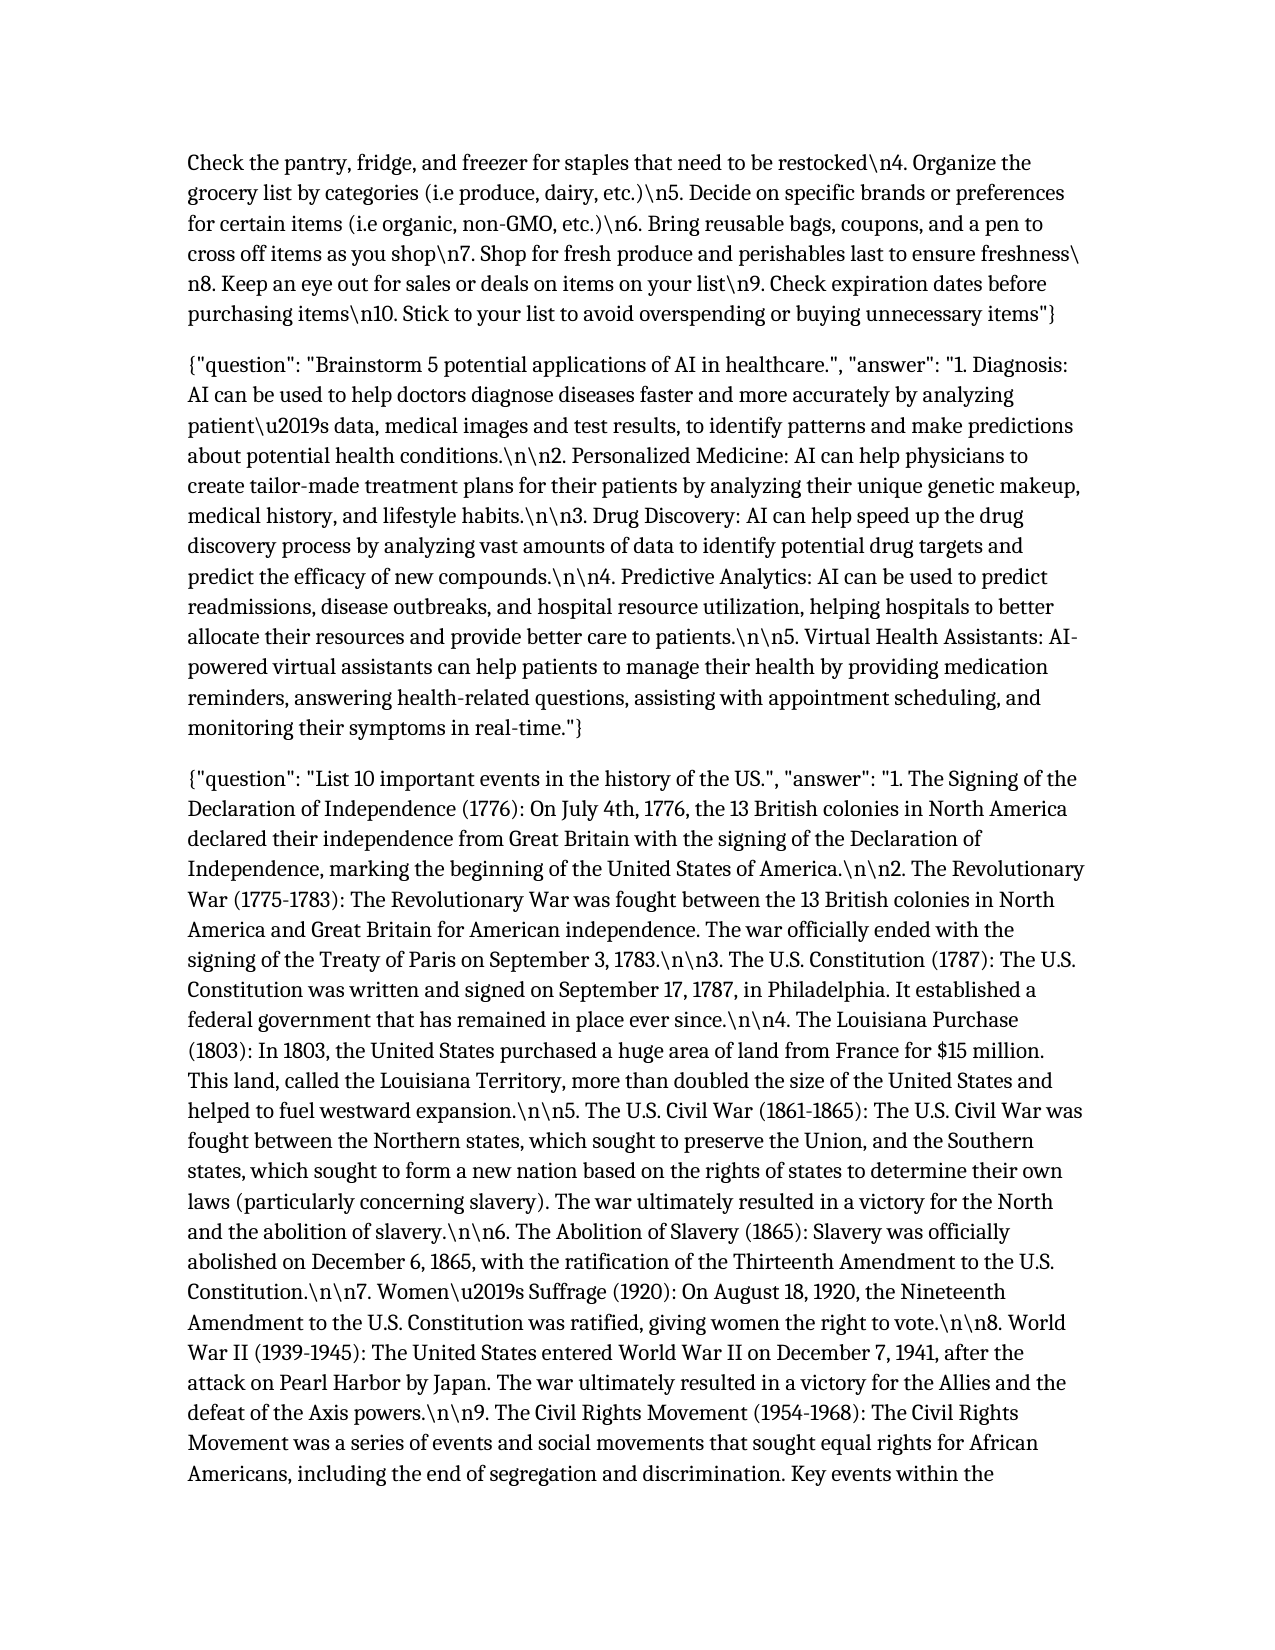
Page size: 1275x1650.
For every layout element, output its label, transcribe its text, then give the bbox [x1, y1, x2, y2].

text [187, 766, 1087, 1487]
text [187, 150, 1087, 327]
text {"question": "Brainstorm 5 potential applications of AI in healthcare.", "answer": "1. Diagnosis: AI can be used to help doctors diagnose diseases faster and more accurately by analyzing patient\u2019s data, medical images and test results, to identify patterns and make predictions about potential health conditions.\n\n2. Personalized Medicine: AI can help physicians to create tailor-made treatment plans for their patients by analyzing their unique genetic makeup, medical history, and lifestyle habits.\n\n3. Drug Discovery: AI can help speed up the drug discovery process by analyzing vast amounts of data to identify potential drug targets and predict the efficacy of new compounds.\n\n4. Predictive Analytics: AI can be used to predict readmissions, disease outbreaks, and hospital resource utilization, helping hospitals to better allocate their resources and provide better care to patients.\n\n5. Virtual Health Assistants: AI-powered virtual assistants can help patients to manage their health by providing medication reminders, answering health-related questions, assisting with appointment scheduling, and monitoring their symptoms in real-time."} [187, 352, 1087, 741]
